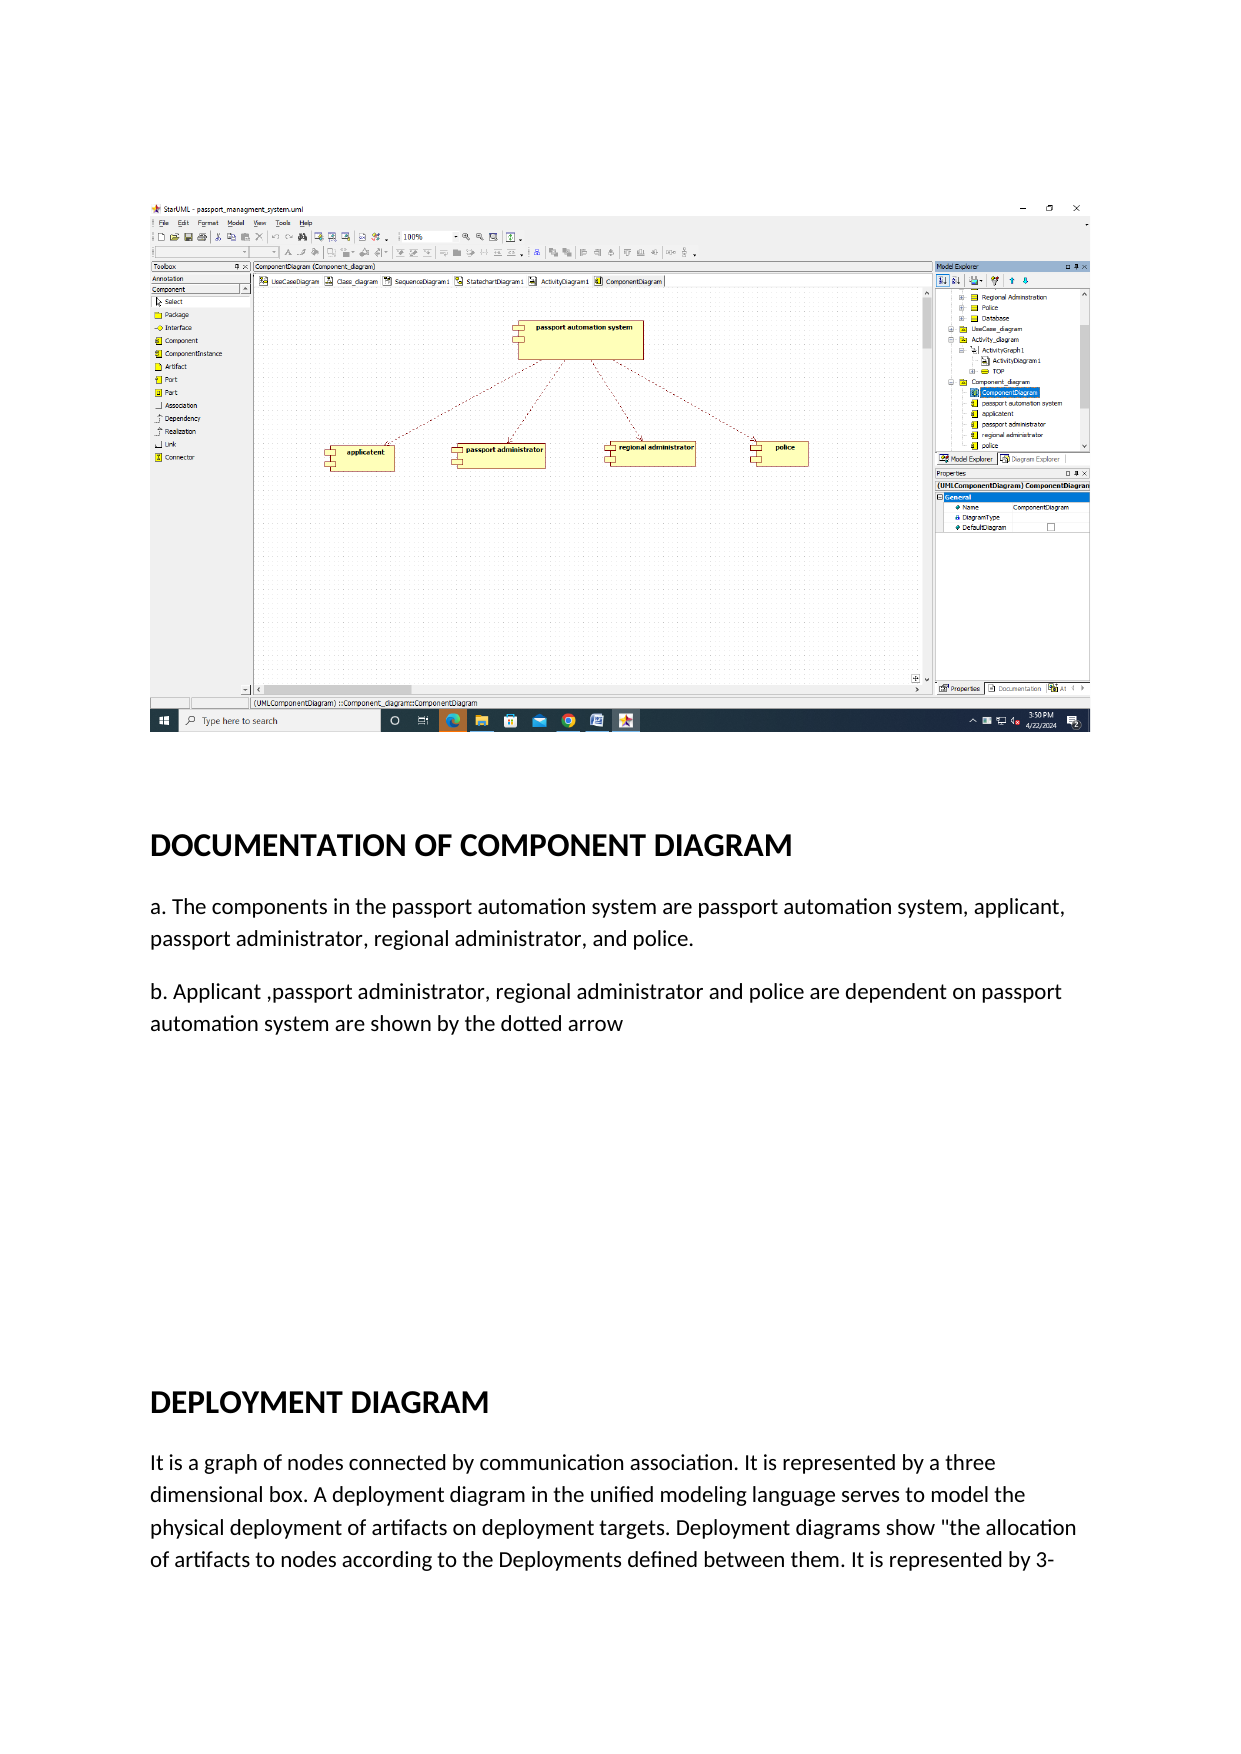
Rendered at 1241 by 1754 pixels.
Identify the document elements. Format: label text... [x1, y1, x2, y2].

text b. Applicant ,passport administrator, regional administrator and police are dependent on passport automation system are shown by the dotted arrow [150, 977, 1090, 1037]
text a. The components in the passport automation system are passport automation system, applicant, passport administrator, regional administrator, and police. [150, 892, 1090, 952]
text DEPLOYMENT DIAGRAM [150, 1381, 1090, 1421]
text DOCUMENTATION OF COMPONENT DIAGRAM [150, 824, 1090, 865]
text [150, 1448, 1090, 1573]
picture [150, 203, 1091, 732]
